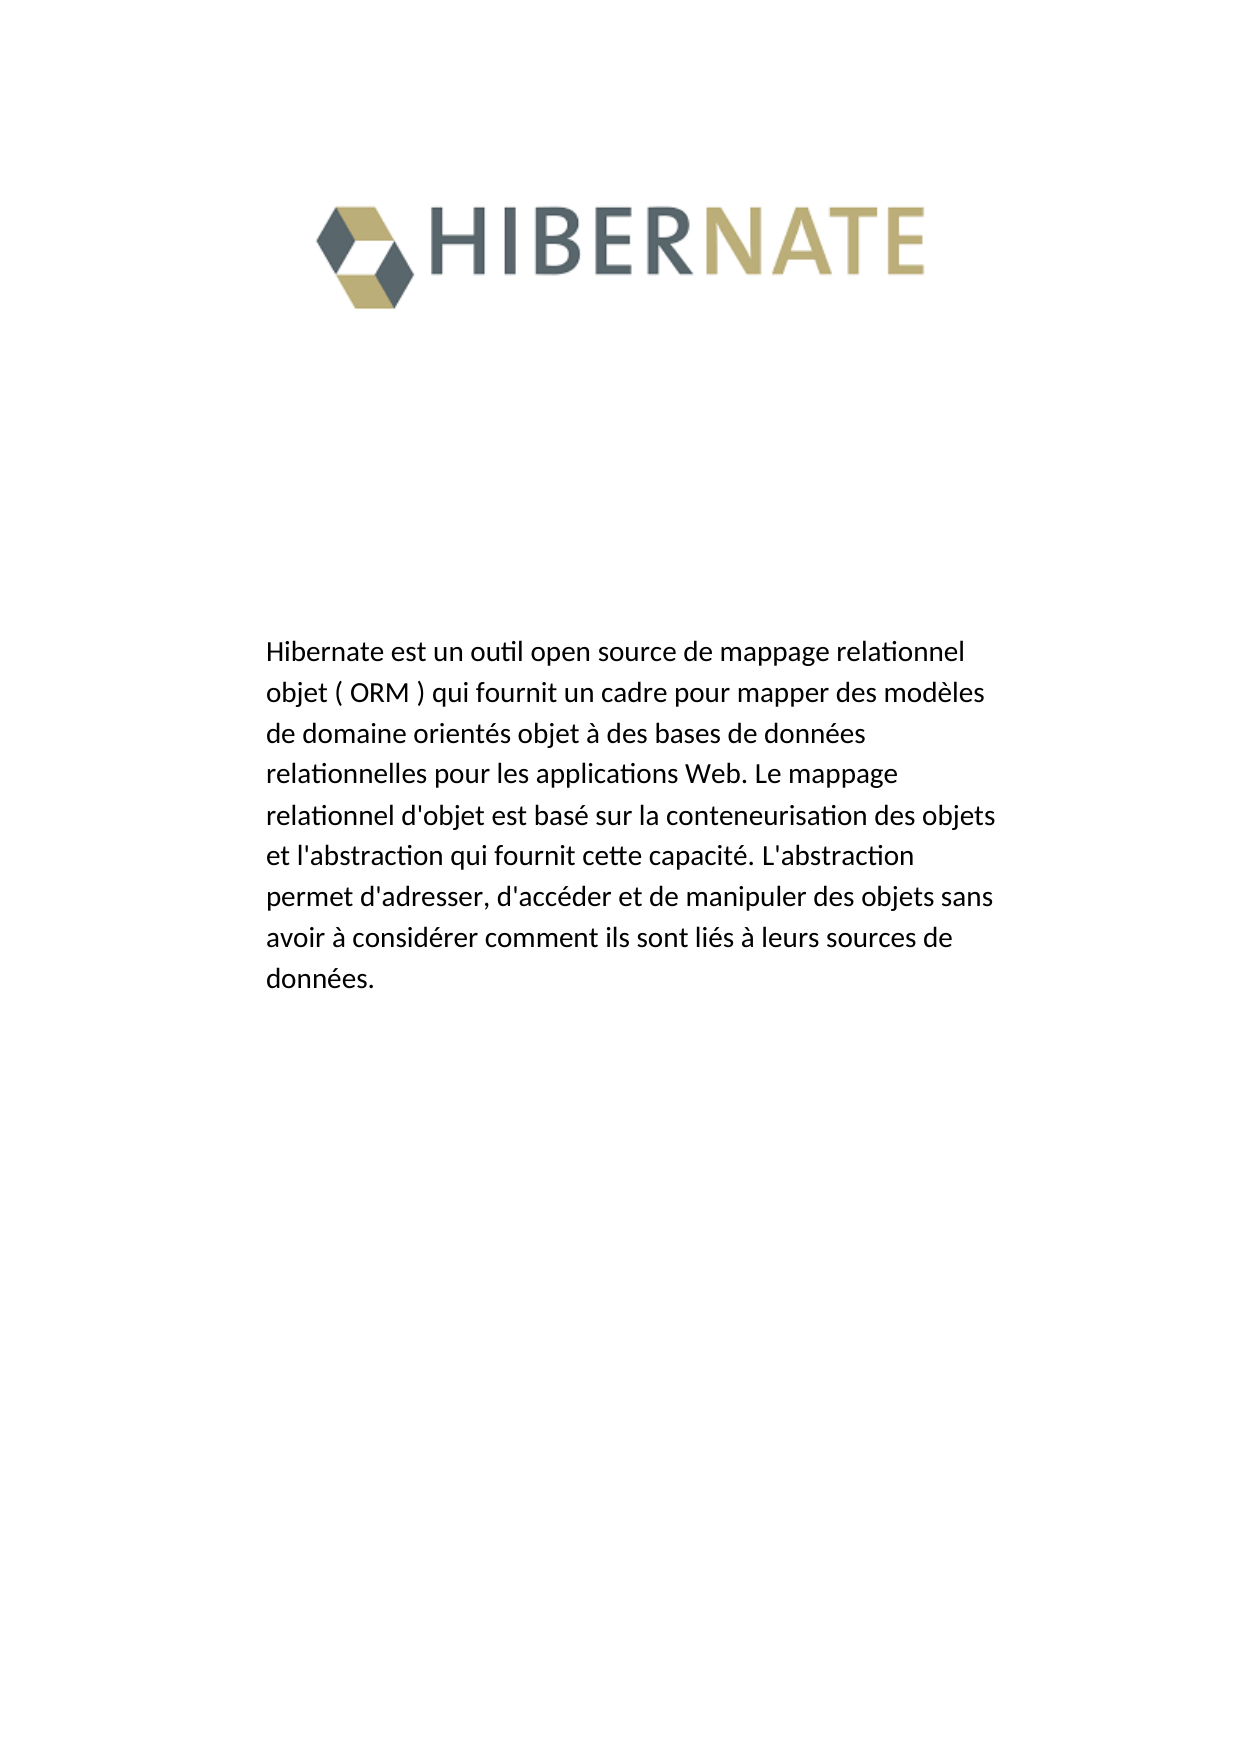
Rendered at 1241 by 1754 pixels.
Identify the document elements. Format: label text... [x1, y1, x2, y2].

text Hibernate est un outil open source de mappage relationnel objet ( ORM ) qui fournit un cadre pour mapper des modèles de domaine orientés objet à des bases de données relationnelles pour les applications Web. Le mappage relationnel d'objet est basé sur la conteneurisation des objets et l'abstraction qui fournit cette capacité. L'abstraction permet d'adresser, d'accéder et de manipuler des objets sans avoir à considérer comment ils sont liés à leurs sources de données. [266, 633, 1004, 996]
picture [286, 148, 951, 331]
